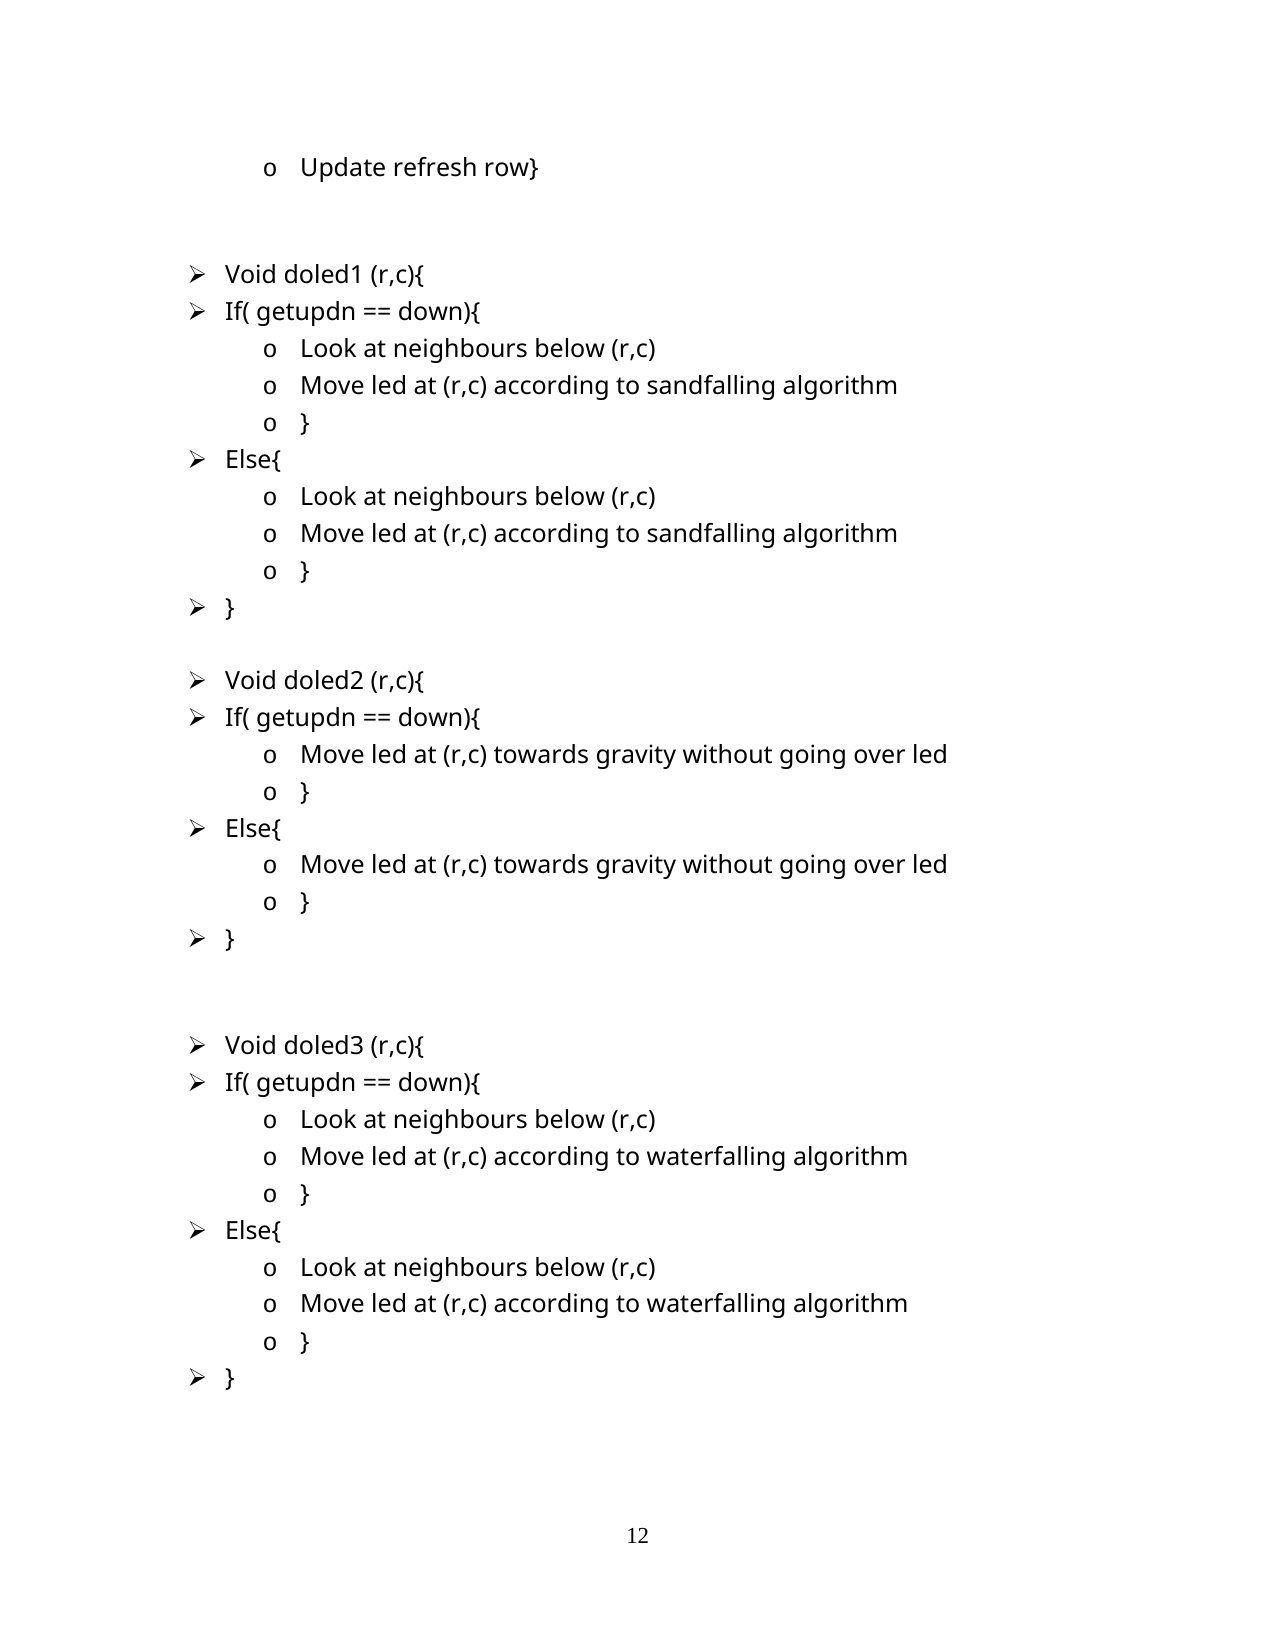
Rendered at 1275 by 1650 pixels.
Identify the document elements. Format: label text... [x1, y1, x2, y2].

list } [262, 552, 1125, 587]
list Look at neighbours below (r,c) [262, 478, 1125, 513]
list Else{ [187, 810, 1125, 844]
list Move led at (r,c) according to waterfalling algorithm [262, 1138, 1125, 1173]
list } [187, 921, 1125, 955]
list } [187, 1360, 1125, 1394]
list } [262, 404, 1125, 439]
list If( getupdn == down){ [187, 699, 1125, 734]
list Move led at (r,c) according to sandfalling algorithm [262, 368, 1125, 402]
list Look at neighbours below (r,c) [262, 331, 1125, 365]
list If( getupdn == down){ [187, 1065, 1125, 1099]
list Move led at (r,c) according to waterfalling algorithm [262, 1286, 1125, 1320]
list } [262, 1175, 1125, 1210]
list Else{ [187, 442, 1125, 476]
list Void doled3 (r,c){ [187, 1028, 1125, 1062]
list Look at neighbours below (r,c) [262, 1249, 1125, 1283]
list } [262, 773, 1125, 808]
list Void doled1 (r,c){ [187, 257, 1125, 291]
list If( getupdn == down){ [187, 294, 1125, 328]
list Update refresh row} [262, 150, 1125, 184]
list } [262, 1323, 1125, 1357]
list } [187, 589, 1125, 623]
list Void doled2 (r,c){ [187, 663, 1125, 697]
list Move led at (r,c) towards gravity without going over led [262, 847, 1125, 881]
list Move led at (r,c) according to sandfalling algorithm [262, 515, 1125, 549]
list Move led at (r,c) towards gravity without going over led [262, 736, 1125, 771]
list } [262, 884, 1125, 918]
list Else{ [187, 1212, 1125, 1246]
list Look at neighbours below (r,c) [262, 1101, 1125, 1136]
